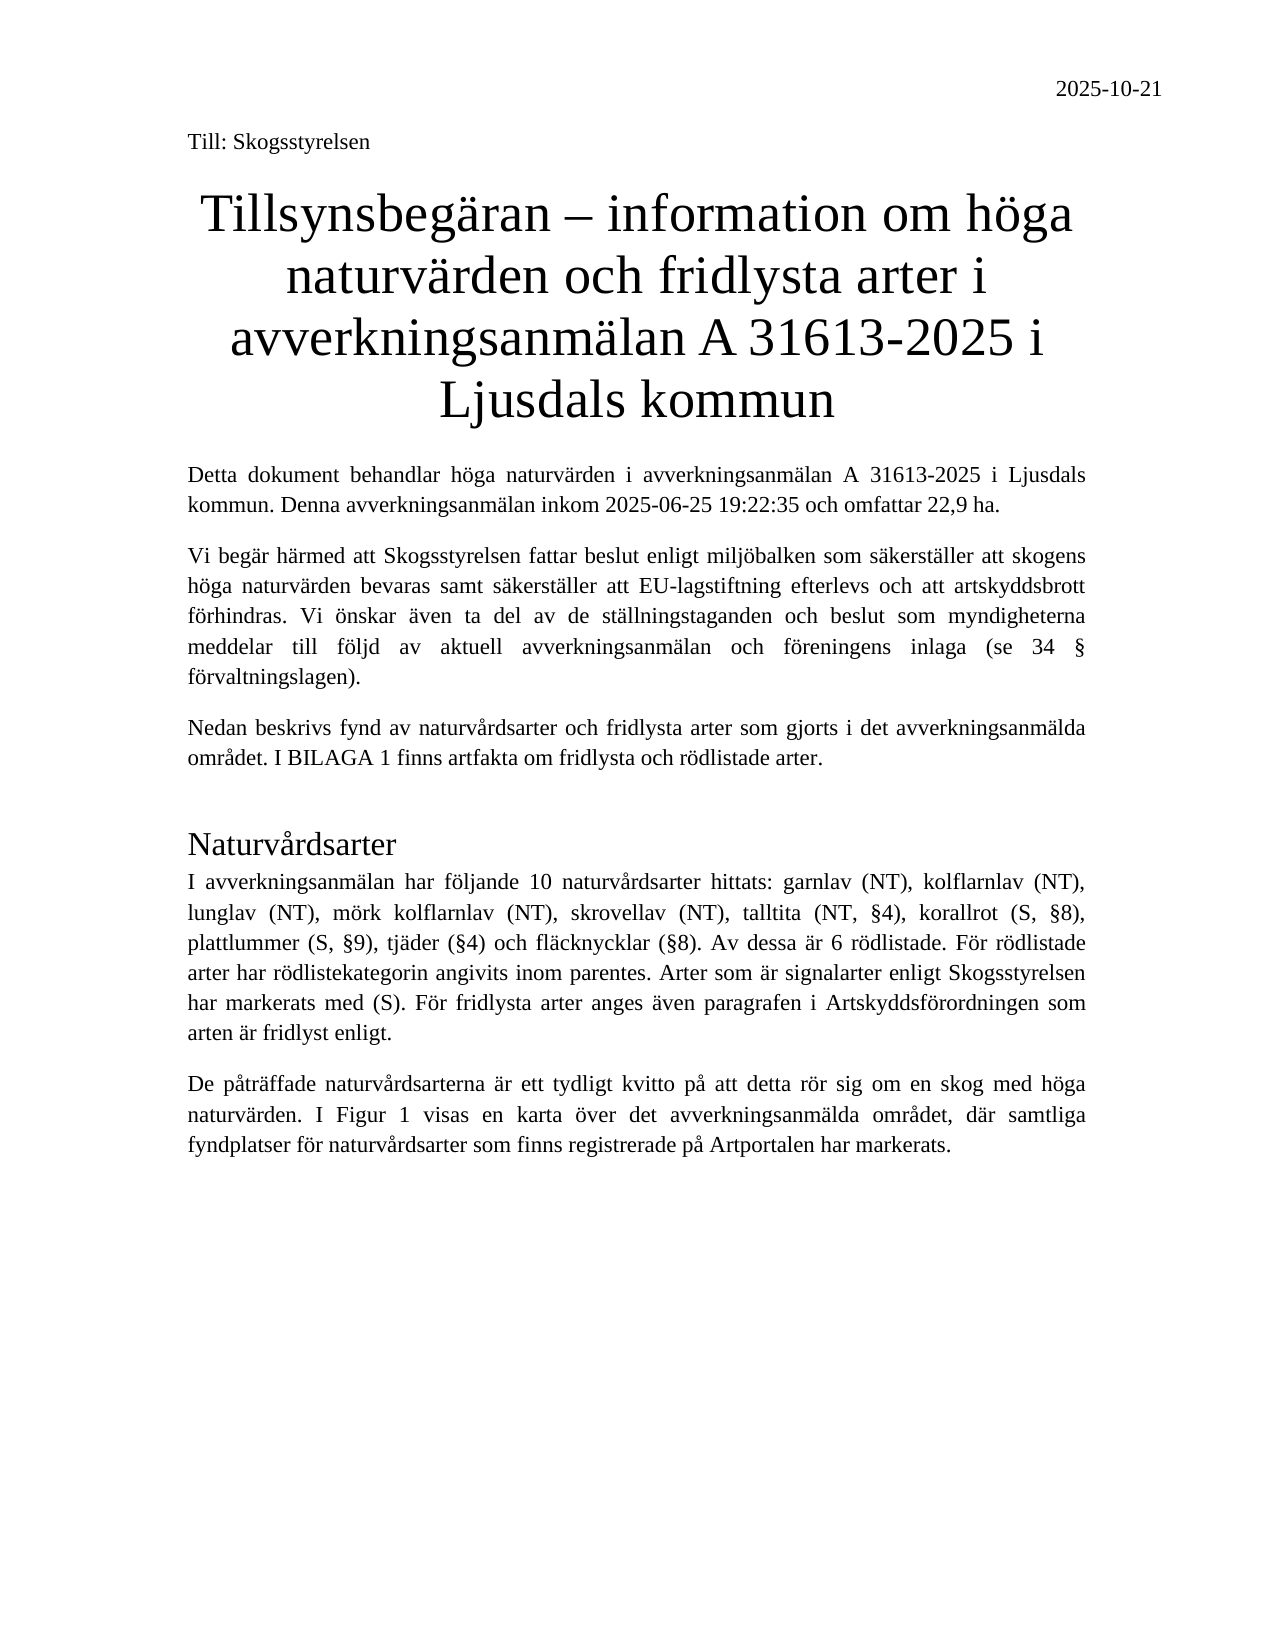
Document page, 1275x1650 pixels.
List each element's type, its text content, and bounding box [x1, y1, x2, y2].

title Tillsynsbegäran – information om höga naturvärden och fridlysta arter i avverkningsanmälan A 31613-2025 i Ljusdals kommun [187, 180, 1087, 429]
text De påträffade naturvårdsarterna är ett tydligt kvitto på att detta rör sig om en skog med höga naturvärden. I Figur 1 visas en karta över det avverkningsanmälda området, där samtliga fyndplatser för naturvårdsarter som finns registrerade på Artportalen har markerats. [187, 1071, 1087, 1157]
text Vi begär härmed att Skogsstyrelsen fattar beslut enligt miljöbalken som säkerställer att skogens höga naturvärden bevaras samt säkerställer att EU-lagstiftning efterlevs och att artskyddsbrott förhindras. Vi önskar även ta del av de ställningstaganden och beslut som myndigheterna meddelar till följd av aktuell avverkningsanmälan och föreningens inlaga (se 34 § förvaltningslagen). [187, 542, 1087, 689]
text Nedan beskrivs fynd av naturvårdsarter och fridlysta arter som gjorts i det avverkningsanmälda området. I BILAGA 1 finns artfakta om fridlysta och rödlistade arter. [187, 714, 1087, 771]
text I avverkningsanmälan har följande 10 naturvårdsarter hittats: garnlav (NT), kolflarnlav (NT), lunglav (NT), mörk kolflarnlav (NT), skrovellav (NT), talltita (NT, §4), korallrot (S, §8), plattlummer (S, §9), tjäder (§4) och fläcknycklar (§8). Av dessa är 6 rödlistade. För rödlistade arter har rödlistekategorin angivits inom parentes. Arter som är signalarter enligt Skogsstyrelsen har markerats med (S). För fridlysta arter anges även paragrafen i Artskyddsförordningen som arten är fridlyst enligt. [187, 868, 1087, 1046]
subtitle Naturvårdsarter [187, 824, 1087, 863]
text Detta dokument behandlar höga naturvärden i avverkningsanmälan A 31613-2025 i Ljusdals kommun. Denna avverkningsanmälan inkom 2025-06-25 19:22:35 och omfattar 22,9 ha. [187, 461, 1087, 517]
